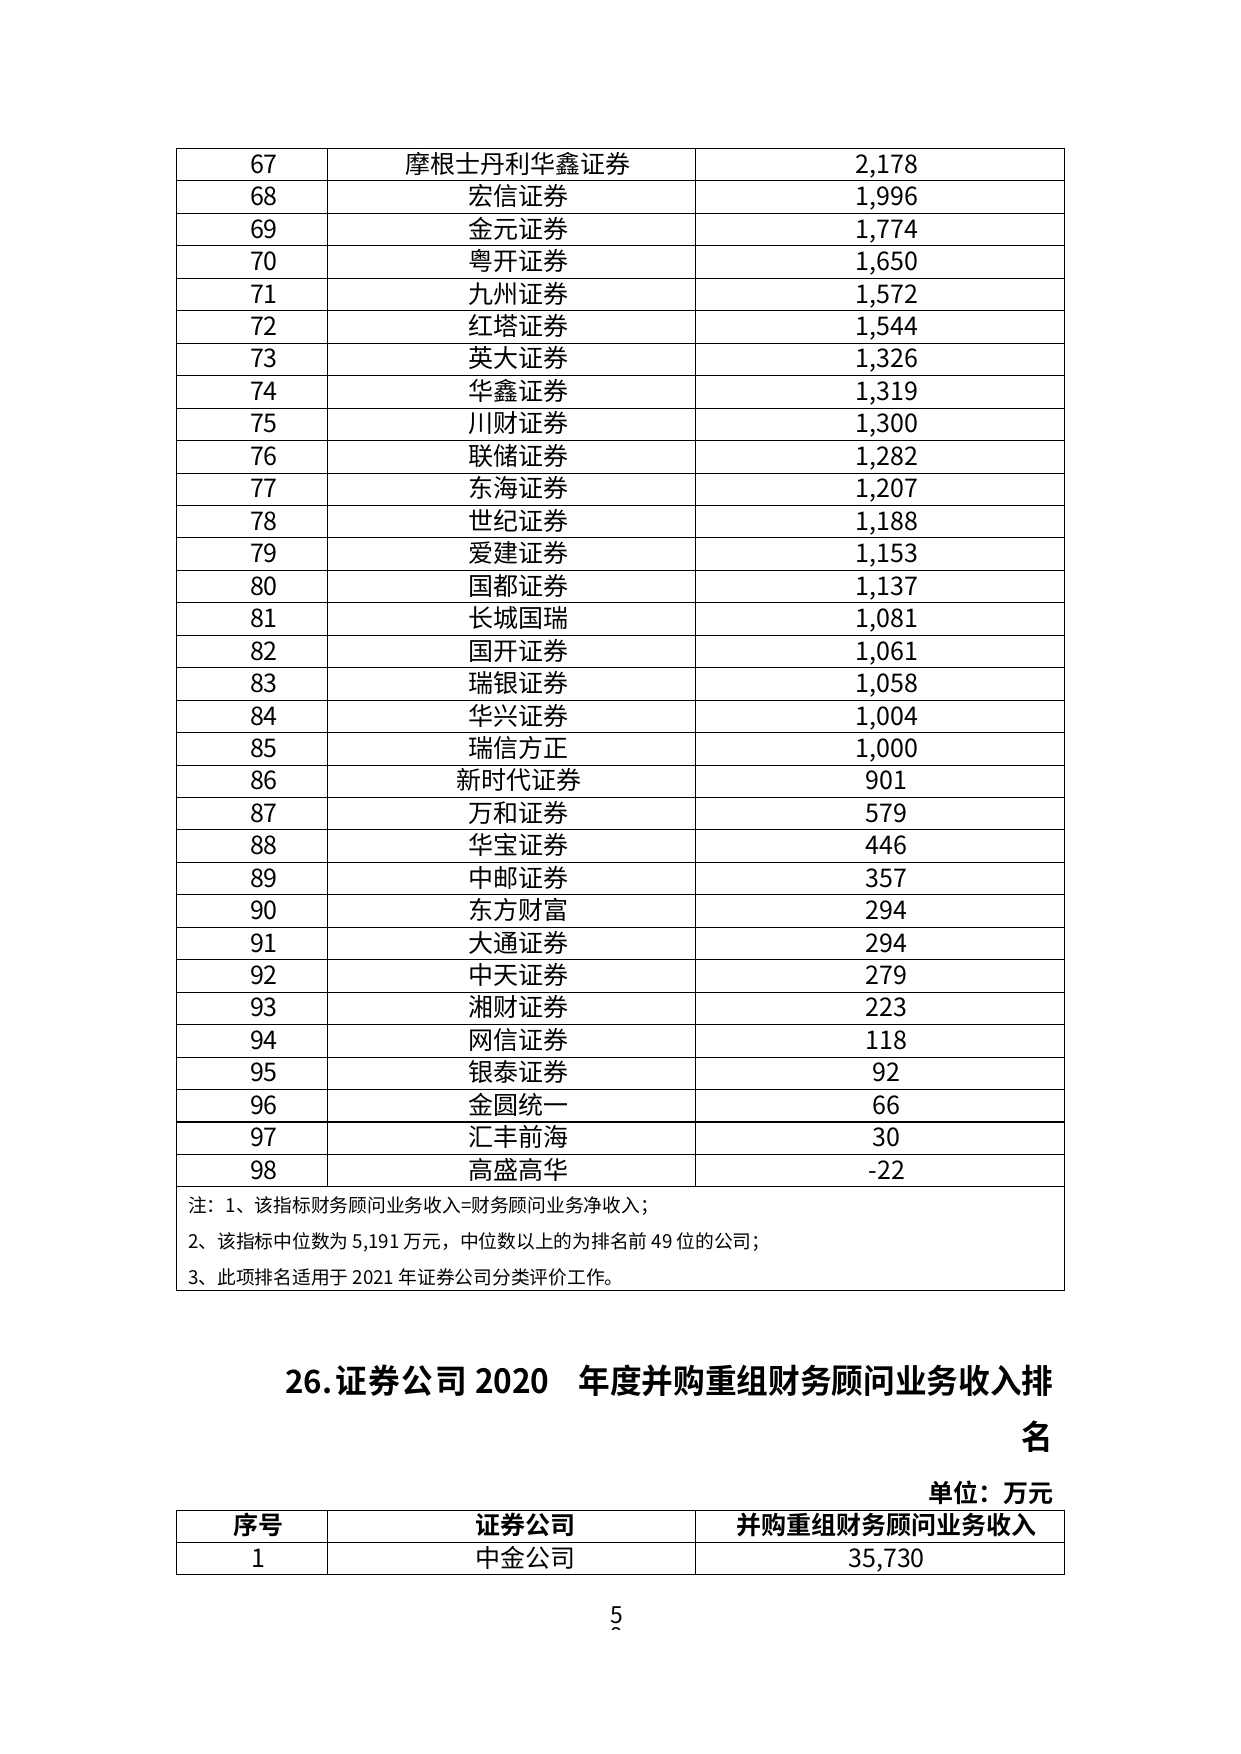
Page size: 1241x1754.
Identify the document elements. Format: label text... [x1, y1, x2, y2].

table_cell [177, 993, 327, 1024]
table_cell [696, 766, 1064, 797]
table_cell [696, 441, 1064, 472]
text 单位：万元 [164, 1473, 1053, 1509]
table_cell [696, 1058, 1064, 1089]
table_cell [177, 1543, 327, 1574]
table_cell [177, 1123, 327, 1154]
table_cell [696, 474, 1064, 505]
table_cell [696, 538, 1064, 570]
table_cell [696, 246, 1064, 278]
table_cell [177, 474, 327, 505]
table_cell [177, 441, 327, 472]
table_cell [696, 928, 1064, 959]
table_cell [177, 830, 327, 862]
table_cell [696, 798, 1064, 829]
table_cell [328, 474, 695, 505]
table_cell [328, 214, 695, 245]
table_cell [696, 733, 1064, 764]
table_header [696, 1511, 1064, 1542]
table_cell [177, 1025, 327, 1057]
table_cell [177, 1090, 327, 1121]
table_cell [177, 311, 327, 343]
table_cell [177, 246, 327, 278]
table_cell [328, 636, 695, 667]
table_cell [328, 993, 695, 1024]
list 证券公司2020 年度并购重组财务顾问业务收入排名 [254, 1349, 1053, 1461]
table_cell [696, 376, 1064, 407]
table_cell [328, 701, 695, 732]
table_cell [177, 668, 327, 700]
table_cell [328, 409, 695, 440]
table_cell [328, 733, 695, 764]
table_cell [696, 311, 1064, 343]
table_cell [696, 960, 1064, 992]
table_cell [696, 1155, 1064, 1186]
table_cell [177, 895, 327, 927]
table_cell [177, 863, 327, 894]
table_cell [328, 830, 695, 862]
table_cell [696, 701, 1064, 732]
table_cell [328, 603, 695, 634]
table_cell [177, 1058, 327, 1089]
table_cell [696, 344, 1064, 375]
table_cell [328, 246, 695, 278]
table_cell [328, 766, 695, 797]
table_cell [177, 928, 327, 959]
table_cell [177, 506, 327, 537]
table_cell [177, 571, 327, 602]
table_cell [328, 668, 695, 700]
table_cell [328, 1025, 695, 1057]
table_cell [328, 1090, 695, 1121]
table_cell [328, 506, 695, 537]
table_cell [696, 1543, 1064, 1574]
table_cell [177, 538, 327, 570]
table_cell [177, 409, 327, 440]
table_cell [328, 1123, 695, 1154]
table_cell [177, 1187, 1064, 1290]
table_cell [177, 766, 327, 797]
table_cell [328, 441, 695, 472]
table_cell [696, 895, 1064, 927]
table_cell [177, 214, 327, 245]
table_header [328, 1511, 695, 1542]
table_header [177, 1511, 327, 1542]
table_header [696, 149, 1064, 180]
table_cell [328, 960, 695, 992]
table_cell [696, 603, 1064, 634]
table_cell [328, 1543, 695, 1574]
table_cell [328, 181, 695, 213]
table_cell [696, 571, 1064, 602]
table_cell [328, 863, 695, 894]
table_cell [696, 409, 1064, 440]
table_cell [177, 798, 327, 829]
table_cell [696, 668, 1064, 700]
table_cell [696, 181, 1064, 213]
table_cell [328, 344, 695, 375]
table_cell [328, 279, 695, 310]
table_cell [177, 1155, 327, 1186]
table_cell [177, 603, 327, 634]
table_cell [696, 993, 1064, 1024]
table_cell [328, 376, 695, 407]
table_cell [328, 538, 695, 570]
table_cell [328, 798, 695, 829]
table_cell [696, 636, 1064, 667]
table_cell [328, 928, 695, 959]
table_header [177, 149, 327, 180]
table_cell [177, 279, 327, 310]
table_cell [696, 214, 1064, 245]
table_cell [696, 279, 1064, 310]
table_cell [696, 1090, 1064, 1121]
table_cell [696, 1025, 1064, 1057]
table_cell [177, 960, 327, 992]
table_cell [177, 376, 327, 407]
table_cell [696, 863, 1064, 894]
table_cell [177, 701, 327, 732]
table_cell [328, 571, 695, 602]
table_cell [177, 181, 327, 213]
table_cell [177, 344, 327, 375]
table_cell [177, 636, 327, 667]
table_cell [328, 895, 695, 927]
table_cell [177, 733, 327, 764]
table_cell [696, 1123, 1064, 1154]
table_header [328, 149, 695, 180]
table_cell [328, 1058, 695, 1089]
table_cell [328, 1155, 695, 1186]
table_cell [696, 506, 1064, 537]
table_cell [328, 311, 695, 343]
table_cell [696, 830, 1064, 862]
